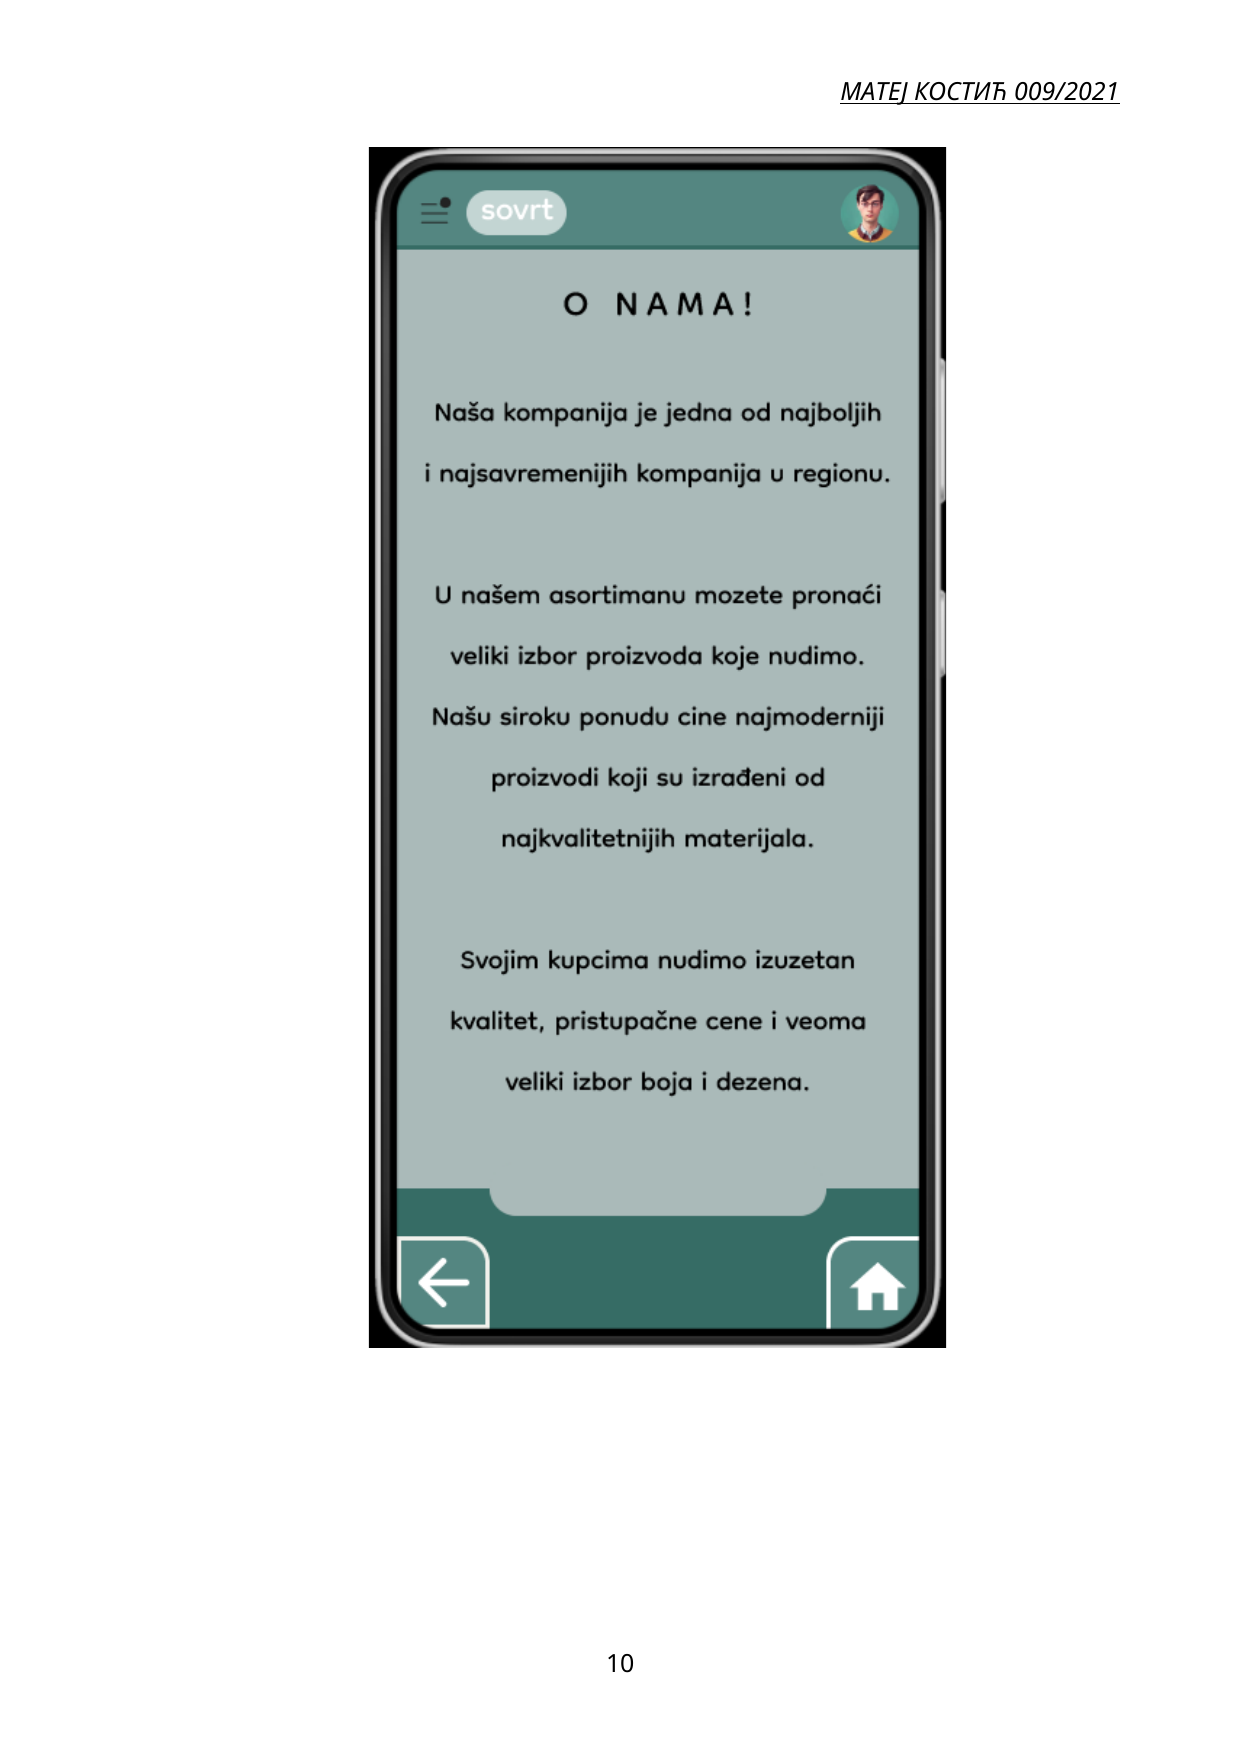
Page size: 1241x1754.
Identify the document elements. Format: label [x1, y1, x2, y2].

picture [368, 147, 947, 1348]
